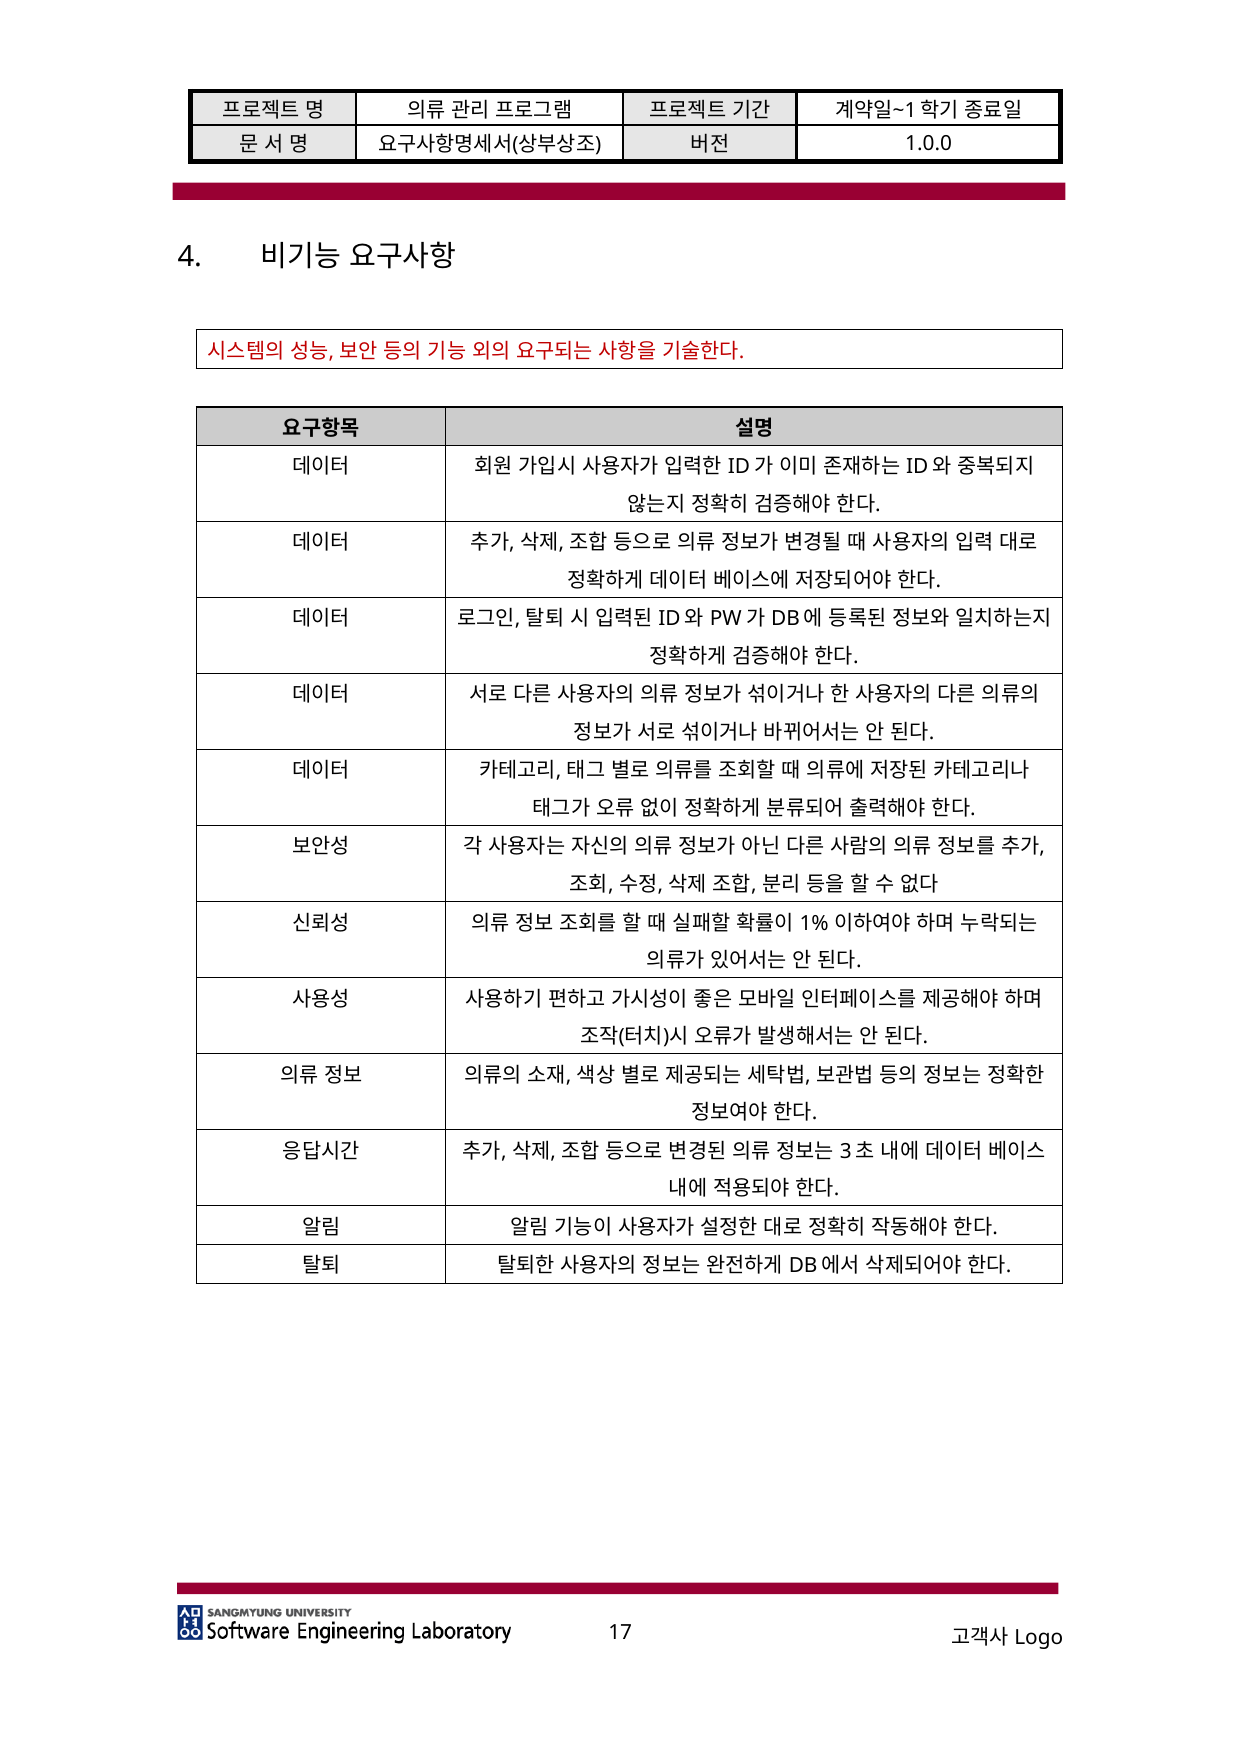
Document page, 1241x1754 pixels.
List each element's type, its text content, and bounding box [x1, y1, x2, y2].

table_cell 사용성 [197, 978, 445, 1053]
table_cell 탈퇴한 사용자의 정보는 완전하게 DB에서 삭제되어야 한다. [446, 1245, 1062, 1282]
table_header 요구항목 [197, 408, 445, 445]
picture [177, 1605, 515, 1645]
table_cell 추가, 삭제, 조합 등으로 의류 정보가 변경될 때 사용자의 입력 대로 정확하게 데이터 베이스에 저장되어야 한다. [446, 522, 1062, 597]
table_cell 탈퇴 [197, 1245, 445, 1282]
table_cell 알림 [197, 1206, 445, 1244]
table_cell 회원 가입시 사용자가 입력한 ID가 이미 존재하는 ID와 중복되지 않는지 정확히 검증해야 한다. [446, 446, 1062, 521]
table_cell 데이터 [197, 522, 445, 597]
table_cell 로그인, 탈퇴 시 입력된 ID와 PW가 DB에 등록된 정보와 일치하는지 정확하게 검증해야 한다. [446, 598, 1062, 673]
table_cell 데이터 [197, 674, 445, 749]
subtitle 비기능 요구사항 [177, 217, 1063, 292]
table_header 설명 [446, 408, 1062, 445]
table_cell 각 사용자는 자신의 의류 정보가 아닌 다른 사람의 의류 정보를 추가, 조회, 수정, 삭제 조합, 분리 등을 할 수 없다 [446, 826, 1062, 901]
table_header 시스템의 성능, 보안 등의 기능 외의 요구되는 사항을 기술한다. [197, 330, 1062, 368]
table_cell 데이터 [197, 750, 445, 825]
table_cell 데이터 [197, 598, 445, 673]
table_cell 서로 다른 사용자의 의류 정보가 섞이거나 한 사용자의 다른 의류의 정보가 서로 섞이거나 바뀌어서는 안 된다. [446, 674, 1062, 749]
table_cell 보안성 [197, 826, 445, 901]
table_cell 데이터 [197, 446, 445, 521]
table_cell 의류 정보 [197, 1054, 445, 1129]
table_cell 추가, 삭제, 조합 등으로 변경된 의류 정보는 3초 내에 데이터 베이스 내에 적용되야 한다. [446, 1130, 1062, 1205]
table_cell 응답시간 [197, 1130, 445, 1205]
table_cell 신뢰성 [197, 902, 445, 977]
table_cell 카테고리, 태그 별로 의류를 조회할 때 의류에 저장된 카테고리나 태그가 오류 없이 정확하게 분류되어 출력해야 한다. [446, 750, 1062, 825]
table_cell 의류의 소재, 색상 별로 제공되는 세탁법, 보관법 등의 정보는 정확한 정보여야 한다. [446, 1054, 1062, 1129]
table_cell 의류 정보 조회를 할 때 실패할 확률이 1% 이하여야 하며 누락되는 의류가 있어서는 안 된다. [446, 902, 1062, 977]
table_cell 사용하기 편하고 가시성이 좋은 모바일 인터페이스를 제공해야 하며 조작(터치)시 오류가 발생해서는 안 된다. [446, 978, 1062, 1053]
table_cell 알림 기능이 사용자가 설정한 대로 정확히 작동해야 한다. [446, 1206, 1062, 1244]
